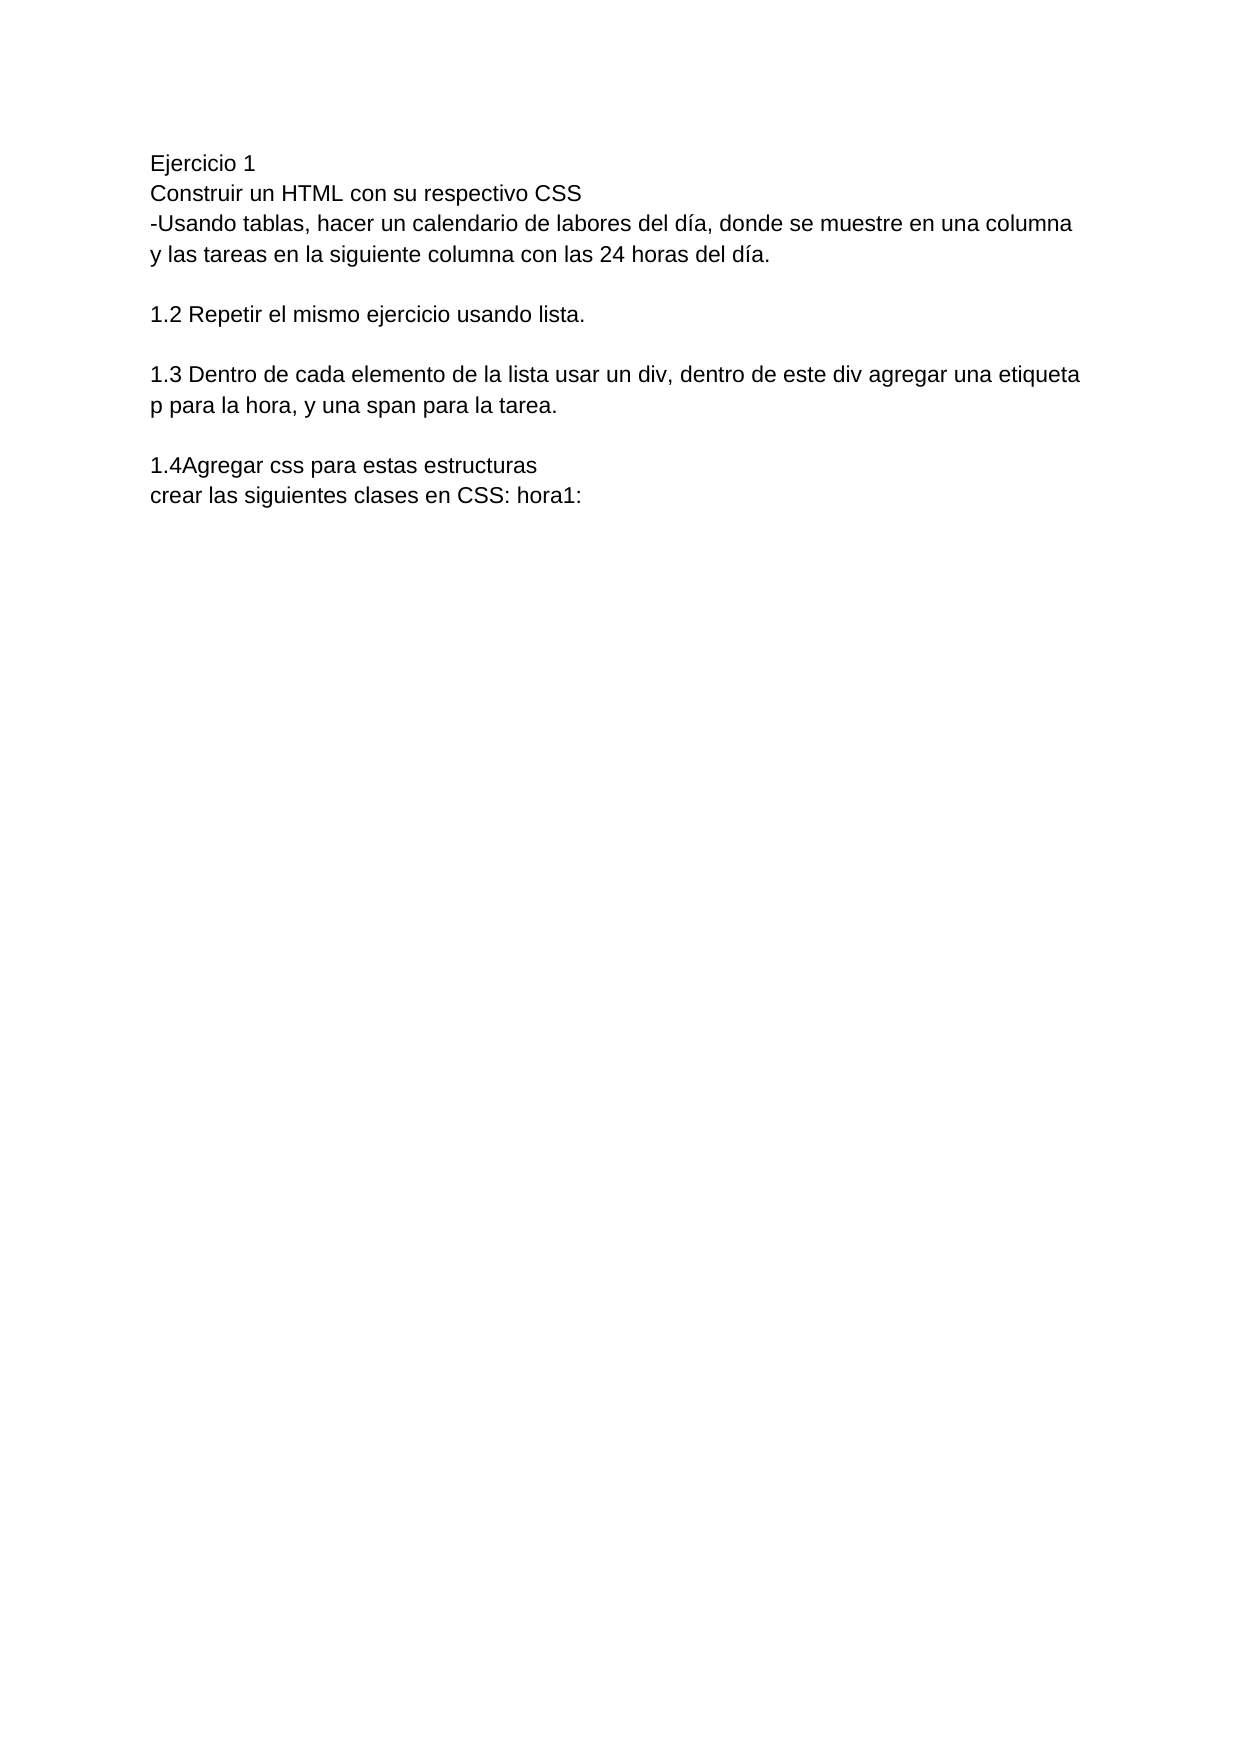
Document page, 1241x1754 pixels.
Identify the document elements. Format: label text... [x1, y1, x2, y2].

text -Usando tablas, hacer un calendario de labores del día, donde se muestre en una columna y las tareas en la siguiente columna con las 24 horas del día. [150, 210, 1090, 267]
text 1.2 Repetir el mismo ejercicio usando lista. [150, 301, 1090, 327]
text Construir un HTML con su respectivo CSS [150, 180, 1090, 207]
text crear las siguientes clases en CSS: hora1: [150, 482, 1090, 509]
text 1.3 Dentro de cada elemento de la lista usar un div, dentro de este div agregar una etiqueta p para la hora, y una span para la tarea. [150, 361, 1090, 418]
text 1.4Agregar css para estas estructuras [150, 452, 1090, 478]
text Ejercicio 1 [150, 150, 1090, 176]
